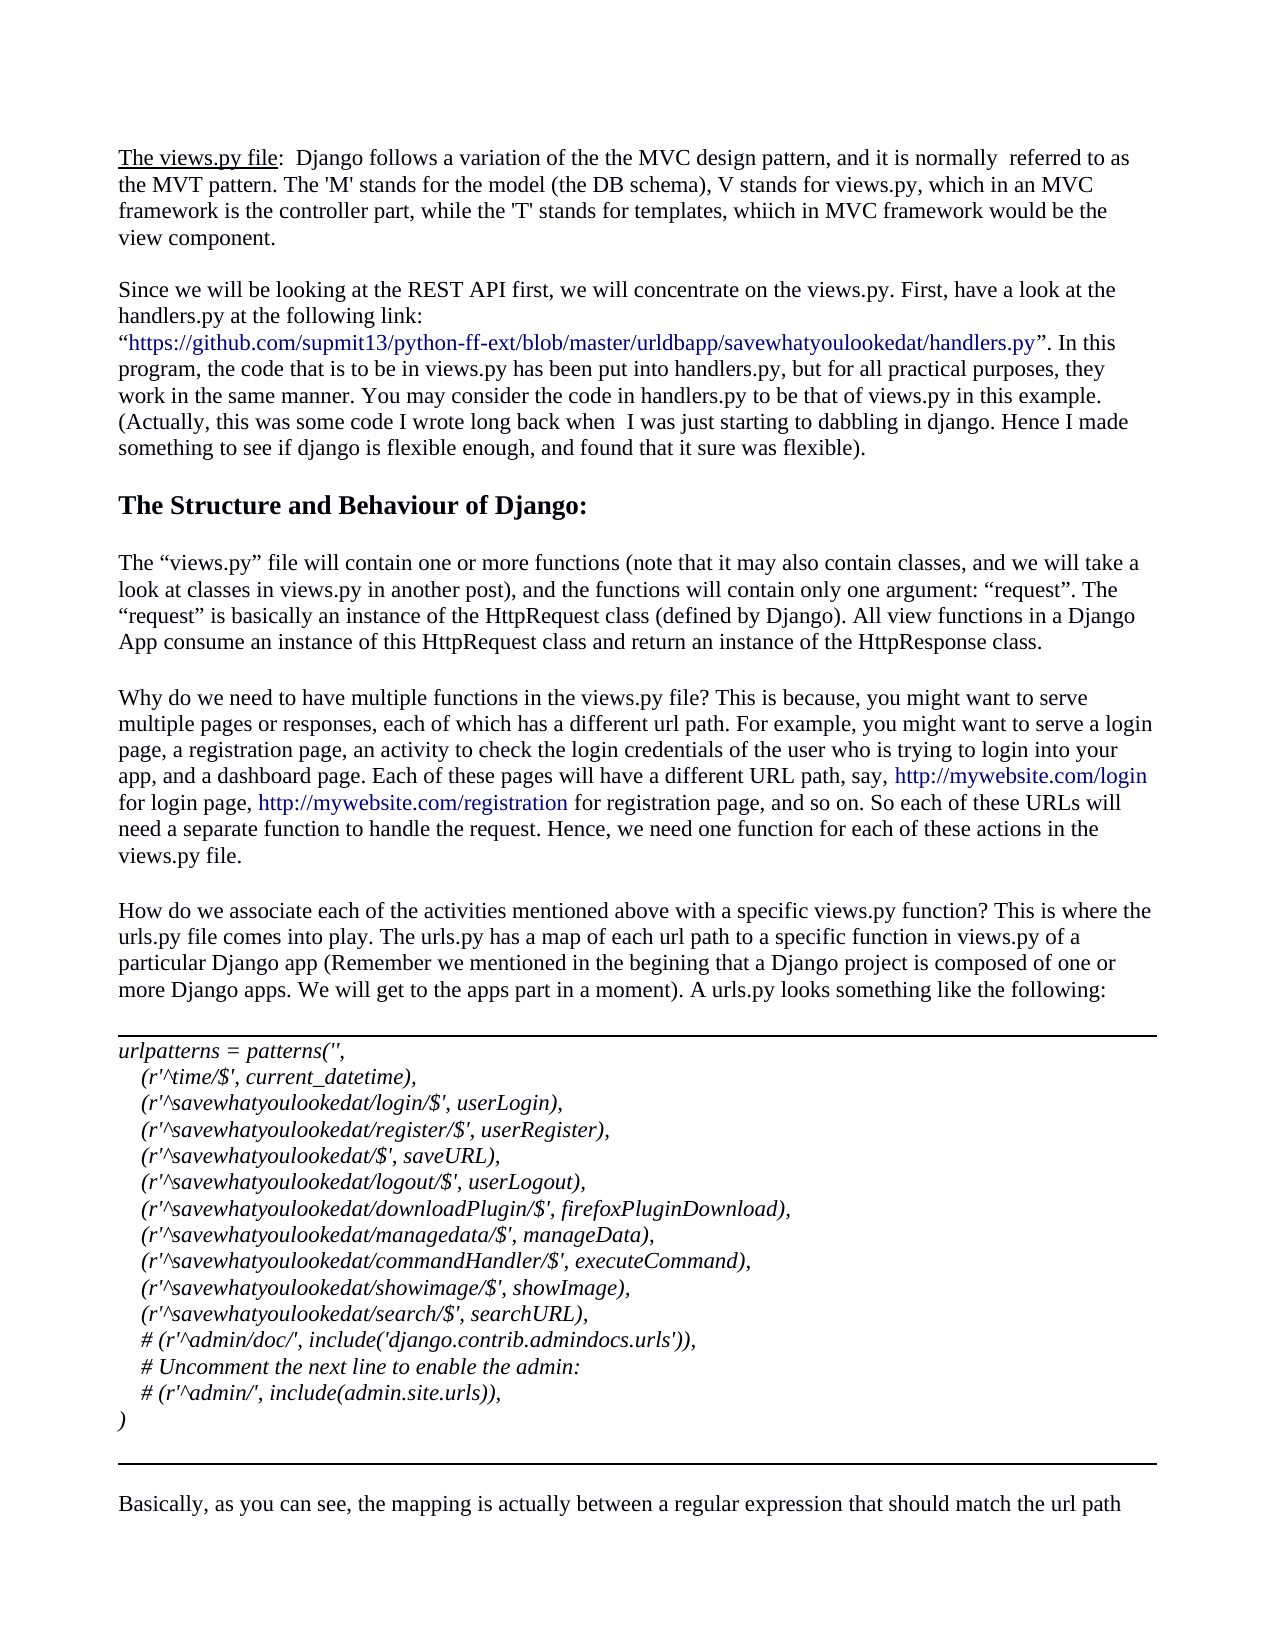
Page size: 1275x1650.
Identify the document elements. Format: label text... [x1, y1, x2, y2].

text (r'^savewhatyoulookedat/downloadPlugin/$', firefoxPluginDownload), [118, 1195, 1157, 1221]
text (r'^time/$', current_datetime), [118, 1063, 1157, 1089]
text urlpatterns = patterns('', [118, 1037, 1157, 1063]
text (r'^savewhatyoulookedat/logout/$', userLogout), [118, 1168, 1157, 1195]
text The views.py file: Django follows a variation of the the MVC design pattern, and it is normally referred to as the MVT pattern. The 'M' stands for the model (the DB schema), V stands for views.py, which in an MVC framework is the controller part, while the 'T' stands for templates, whiich in MVC framework would be the view component. [118, 144, 1157, 250]
text (r'^savewhatyoulookedat/$', saveURL), [118, 1142, 1157, 1168]
text Why do we need to have multiple functions in the views.py file? This is because, you might want to serve multiple pages or responses, each of which has a different url path. For example, you might want to serve a login page, a registration page, an activity to check the login credentials of the user who is trying to login into your app, and a dashboard page. Each of these pages will have a different URL path, say, http://mywebsite.com/login for login page, http://mywebsite.com/registration for registration page, and so on. So each of these URLs will need a separate function to handle the request. Hence, we need one function for each of these actions in the views.py file. [118, 683, 1157, 868]
text (r'^savewhatyoulookedat/commandHandler/$', executeCommand), [118, 1247, 1157, 1274]
text (r'^savewhatyoulookedat/showimage/$', showImage), [118, 1274, 1157, 1300]
text How do we associate each of the activities mentioned above with a specific views.py function? This is where the urls.py file comes into play. The urls.py has a map of each url path to a specific function in views.py of a particular Django app (Remember we mentioned in the begining that a Django project is composed of one or more Django apps. We will get to the apps part in a moment). A urls.py looks something like the following: [118, 897, 1157, 1002]
text The “views.py” file will contain one or more functions (note that it may also contain classes, and we will take a look at classes in views.py in another post), and the functions will contain only one argument: “request”. The “request” is basically an instance of the HttpRequest class (defined by Django). All view functions in a Django App consume an instance of this HttpRequest class and return an instance of the HttpResponse class. [118, 549, 1157, 655]
text (r'^savewhatyoulookedat/login/$', userLogin), [118, 1089, 1157, 1116]
text (r'^savewhatyoulookedat/search/$', searchURL), [118, 1300, 1157, 1327]
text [118, 1490, 1157, 1517]
text # (r'^admin/doc/', include('django.contrib.admindocs.urls')), [118, 1327, 1157, 1353]
text # (r'^admin/', include(admin.site.urls)), [118, 1379, 1157, 1406]
text (r'^savewhatyoulookedat/managedata/$', manageData), [118, 1221, 1157, 1247]
text # Uncomment the next line to enable the admin: [118, 1353, 1157, 1379]
text The Structure and Behaviour of Django: [118, 489, 1157, 521]
text Since we will be looking at the REST API first, we will concentrate on the views.py. First, have a look at the handlers.py at the following link: “https://github.com/supmit13/python-ff-ext/blob/master/urldbapp/savewhatyoulookedat/handlers.py”. In this program, the code that is to be in views.py has been put into handlers.py, but for all practical purposes, they work in the same manner. You may consider the code in handlers.py to be that of views.py in this example. (Actually, this was some code I wrote long back when I was just starting to dabbling in django. Hence I made something to see if django is flexible enough, and found that it sure was flexible). [118, 276, 1157, 461]
text (r'^savewhatyoulookedat/register/$', userRegister), [118, 1116, 1157, 1142]
text ) [118, 1406, 1157, 1432]
